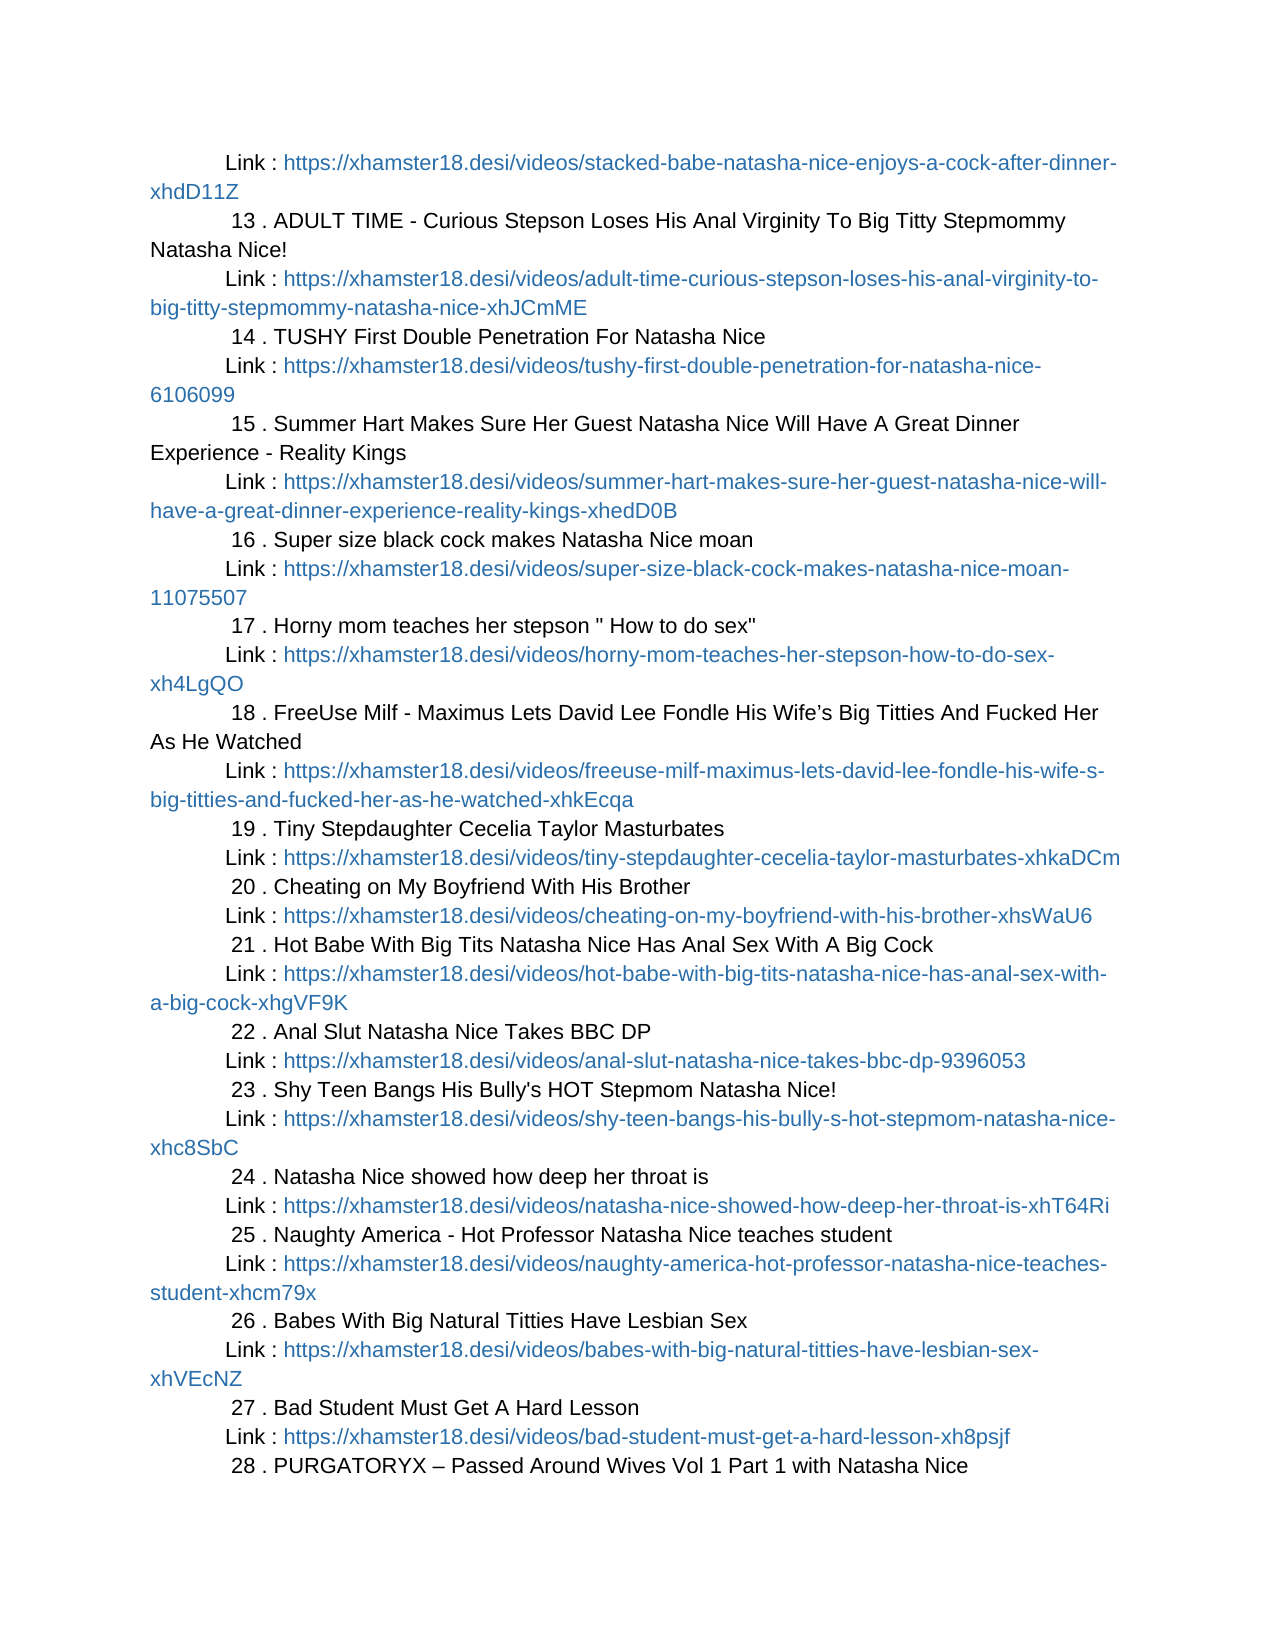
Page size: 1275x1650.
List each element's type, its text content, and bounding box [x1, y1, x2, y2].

text Link : https://xhamster18.desi/videos/tiny-stepdaughter-cecelia-taylor-masturbates-xhkaDCm [150, 845, 1125, 870]
text 13 . ADULT TIME - Curious Stepson Loses His Anal Virginity To Big Titty Stepmommy Natasha Nice! [150, 208, 1125, 262]
text 27 . Bad Student Must Get A Hard Lesson [150, 1395, 1125, 1420]
text Link : https://xhamster18.desi/videos/summer-hart-makes-sure-her-guest-natasha-nice-will-have-a-great-dinner-experience-reality-kings-xhedD0B [150, 468, 1125, 523]
text 16 . Super size black cock makes Natasha Nice moan [150, 526, 1125, 552]
text Link : https://xhamster18.desi/videos/shy-teen-bangs-his-bully-s-hot-stepmom-natasha-nice-xhc8SbC [150, 1106, 1125, 1160]
text 18 . FreeUse Milf - Maximus Lets David Lee Fondle His Wife’s Big Titties And Fucked Her As He Watched [150, 700, 1125, 754]
text Link : https://xhamster18.desi/videos/naughty-america-hot-professor-natasha-nice-teaches-student-xhcm79x [150, 1250, 1125, 1304]
text 21 . Hot Babe With Big Tits Natasha Nice Has Anal Sex With A Big Cock [150, 932, 1125, 957]
text Link : https://xhamster18.desi/videos/horny-mom-teaches-her-stepson-how-to-do-sex-xh4LgQO [150, 642, 1125, 696]
text 28 . PURGATORYX – Passed Around Wives Vol 1 Part 1 with Natasha Nice [150, 1453, 1125, 1478]
text Link : https://xhamster18.desi/videos/natasha-nice-showed-how-deep-her-throat-is-xhT64Ri [150, 1192, 1125, 1218]
text 24 . Natasha Nice showed how deep her throat is [150, 1163, 1125, 1189]
text Link : https://xhamster18.desi/videos/super-size-black-cock-makes-natasha-nice-moan-11075507 [150, 555, 1125, 609]
text Link : https://xhamster18.desi/videos/bad-student-must-get-a-hard-lesson-xh8psjf [150, 1424, 1125, 1449]
text Link : https://xhamster18.desi/videos/stacked-babe-natasha-nice-enjoys-a-cock-after-dinner-xhdD11Z [150, 150, 1125, 204]
text Link : https://xhamster18.desi/videos/tushy-first-double-penetration-for-natasha-nice-6106099 [150, 353, 1125, 407]
text Link : https://xhamster18.desi/videos/freeuse-milf-maximus-lets-david-lee-fondle-his-wife-s-big-titties-and-fucked-her-as-he-watched-xhkEcqa [150, 758, 1125, 812]
text 14 . TUSHY First Double Penetration For Natasha Nice [150, 324, 1125, 349]
text Link : https://xhamster18.desi/videos/cheating-on-my-boyfriend-with-his-brother-xhsWaU6 [150, 903, 1125, 928]
text 19 . Tiny Stepdaughter Cecelia Taylor Masturbates [150, 816, 1125, 841]
text 20 . Cheating on My Boyfriend With His Brother [150, 874, 1125, 899]
text Link : https://xhamster18.desi/videos/adult-time-curious-stepson-loses-his-anal-virginity-to-big-titty-stepmommy-natasha-nice-xhJCmME [150, 266, 1125, 320]
text Link : https://xhamster18.desi/videos/anal-slut-natasha-nice-takes-bbc-dp-9396053 [150, 1048, 1125, 1073]
text 25 . Naughty America - Hot Professor Natasha Nice teaches student [150, 1221, 1125, 1247]
text 22 . Anal Slut Natasha Nice Takes BBC DP [150, 1019, 1125, 1044]
text 26 . Babes With Big Natural Titties Have Lesbian Sex [150, 1308, 1125, 1333]
text 17 . Horny mom teaches her stepson " How to do sex" [150, 613, 1125, 638]
text Link : https://xhamster18.desi/videos/babes-with-big-natural-titties-have-lesbian-sex-xhVEcNZ [150, 1337, 1125, 1391]
text 23 . Shy Teen Bangs His Bully's HOT Stepmom Natasha Nice! [150, 1077, 1125, 1102]
text 15 . Summer Hart Makes Sure Her Guest Natasha Nice Will Have A Great Dinner Experience - Reality Kings [150, 411, 1125, 465]
text Link : https://xhamster18.desi/videos/hot-babe-with-big-tits-natasha-nice-has-anal-sex-with-a-big-cock-xhgVF9K [150, 961, 1125, 1015]
